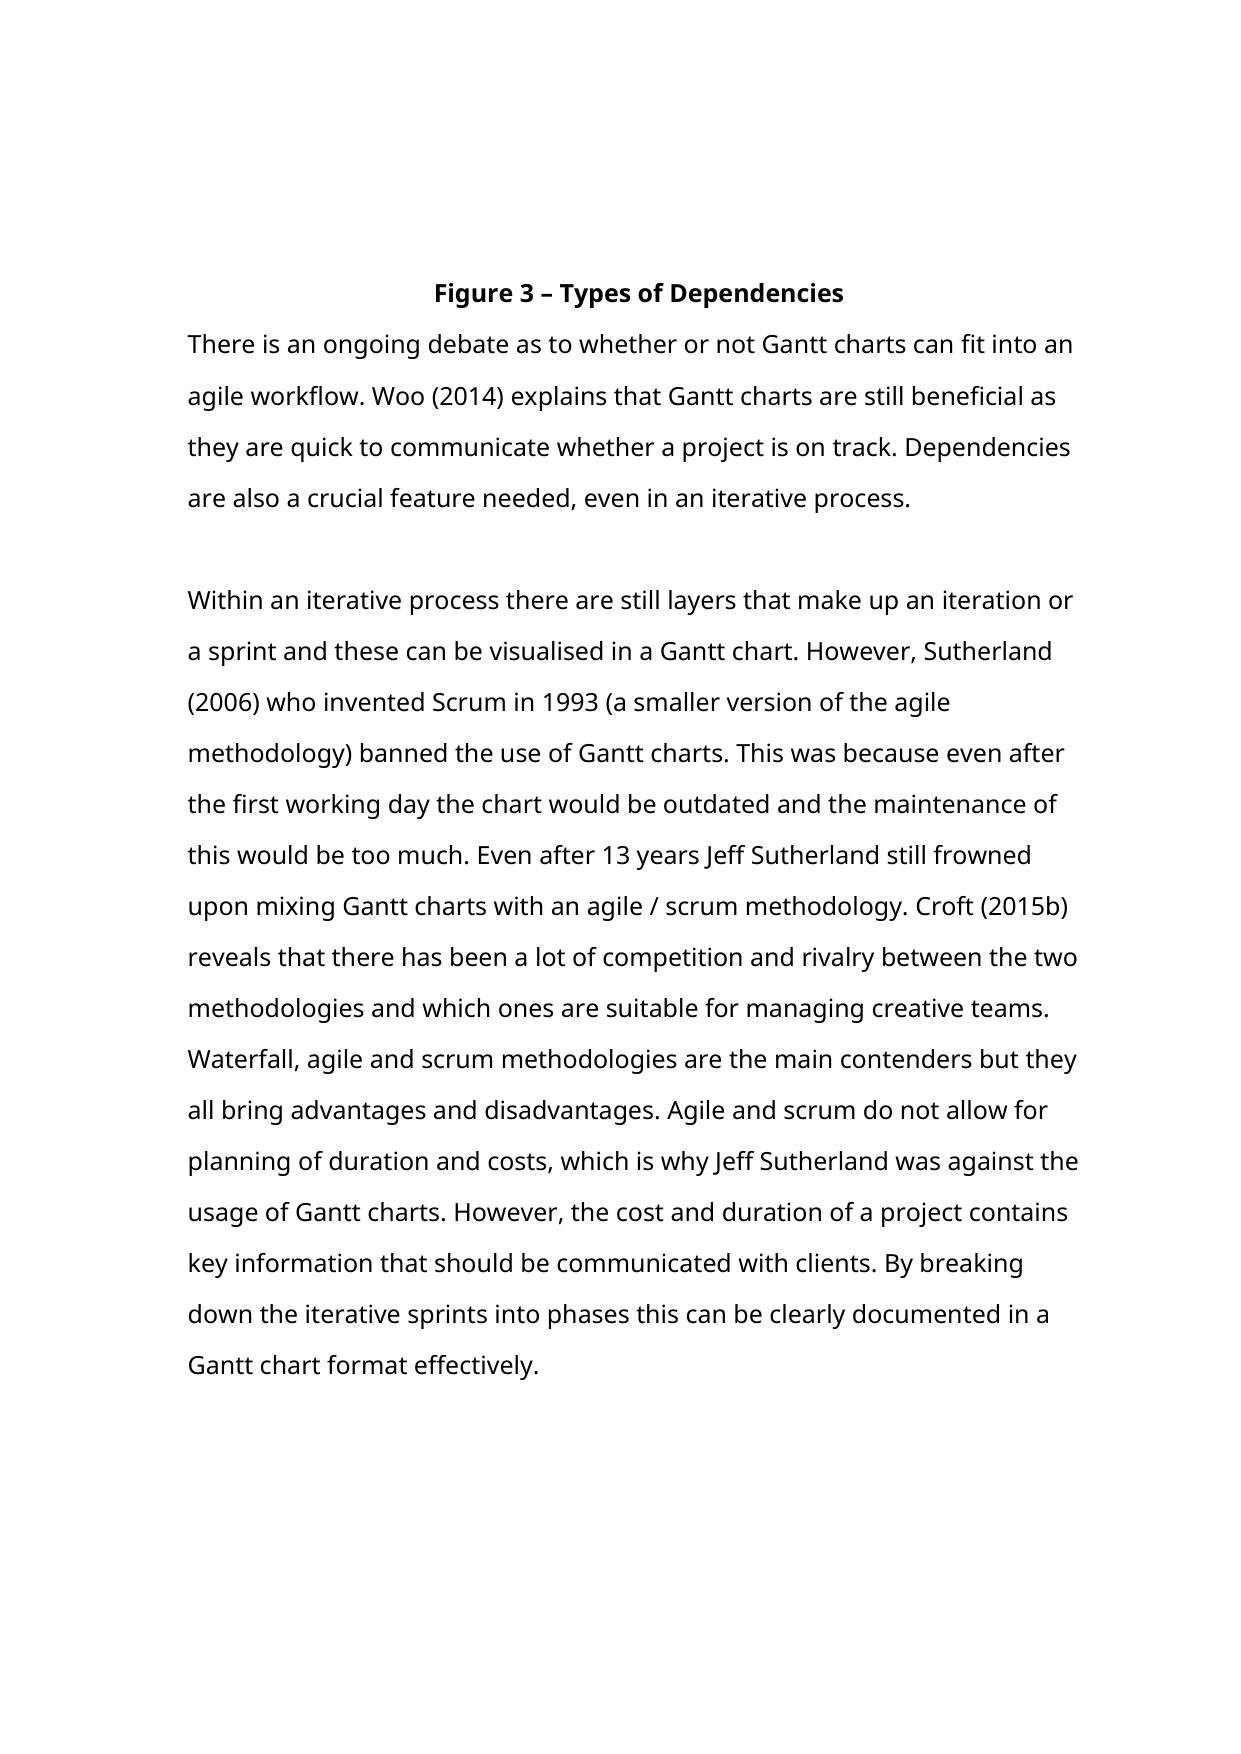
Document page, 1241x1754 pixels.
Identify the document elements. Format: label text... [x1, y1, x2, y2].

text There is an ongoing debate as to whether or not Gantt charts can fit into an agile workflow. Woo (2014) explains that Gantt charts are still beneficial as they are quick to communicate whether a project is on track. Dependencies are also a crucial feature needed, even in an iterative process. [187, 327, 1090, 514]
text Within an iterative process there are still layers that make up an iteration or a sprint and these can be visualised in a Gantt chart. However, Sutherland (2006) who invented Scrum in 1993 (a smaller version of the agile methodology) banned the use of Gantt charts. This was because even after the first working day the chart would be outdated and the maintenance of this would be too much. Even after 13 years Jeff Sutherland still frowned upon mixing Gantt charts with an agile / scrum methodology. Croft (2015b) reveals that there has been a lot of competition and rivalry between the two methodologies and which ones are suitable for managing creative teams. Waterfall, agile and scrum methodologies are the main contenders but they all bring advantages and disadvantages. Agile and scrum do not allow for planning of duration and costs, which is why Jeff Sutherland was against the usage of Gantt charts. However, the cost and duration of a project contains key information that should be communicated with clients. By breaking down the iterative sprints into phases this can be clearly documented in a Gantt chart format effectively. [187, 582, 1090, 1382]
text Figure 3 – Types of Dependencies [187, 276, 1090, 310]
